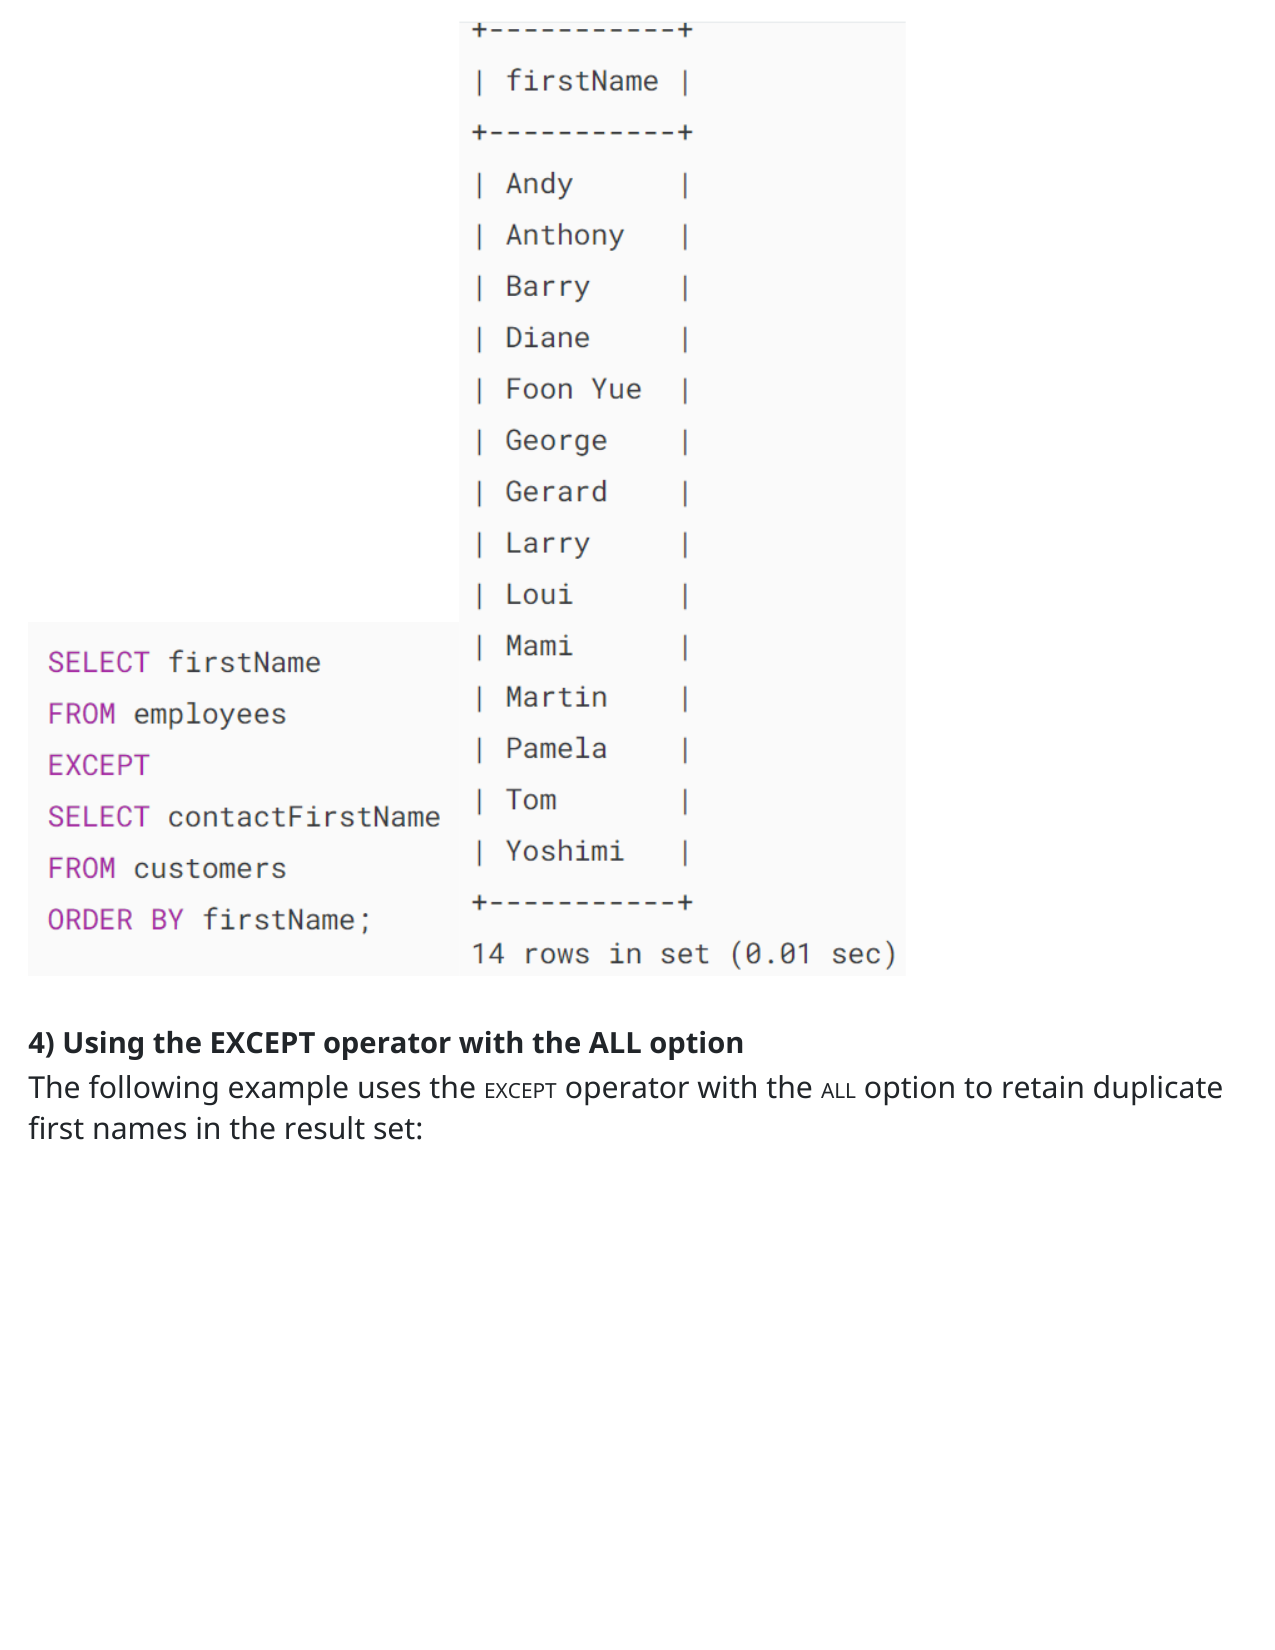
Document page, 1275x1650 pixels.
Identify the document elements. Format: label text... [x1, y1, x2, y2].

subtitle 4) Using the EXCEPT operator with the ALL option [28, 1023, 1247, 1062]
picture [28, 18, 906, 976]
text The following example uses the EXCEPT operator with the ALL option to retain duplicate first names in the result set: [28, 1066, 1247, 1149]
